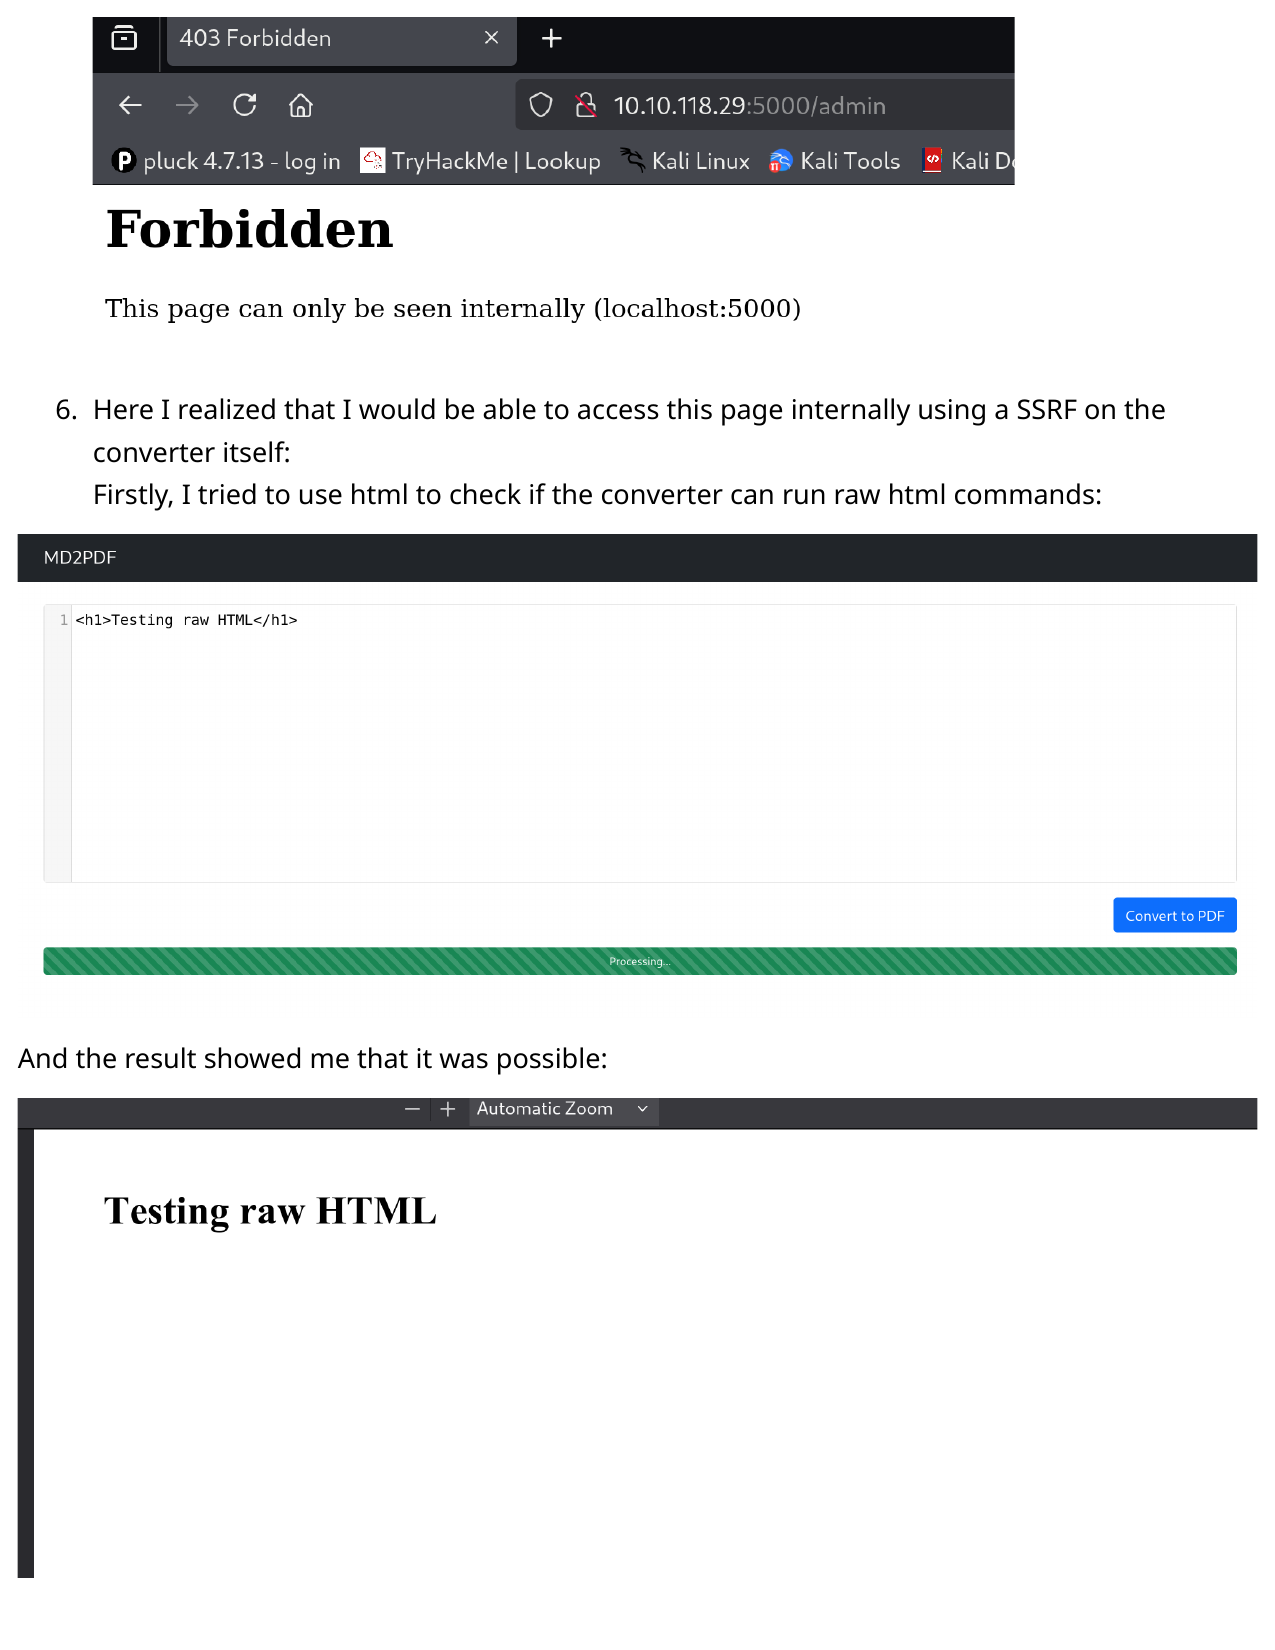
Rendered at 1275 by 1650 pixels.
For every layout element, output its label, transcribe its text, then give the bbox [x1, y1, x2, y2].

text And the result showed me that it was possible: [18, 1040, 1257, 1077]
list Here I realized that I would be able to access this page internally using a SSRF on the converter itself: [55, 391, 1257, 470]
picture [92, 17, 1015, 386]
picture [17, 1098, 1258, 1578]
list Firstly, I tried to use html to check if the converter can run raw html commands: [93, 476, 1257, 512]
picture [17, 534, 1258, 1018]
